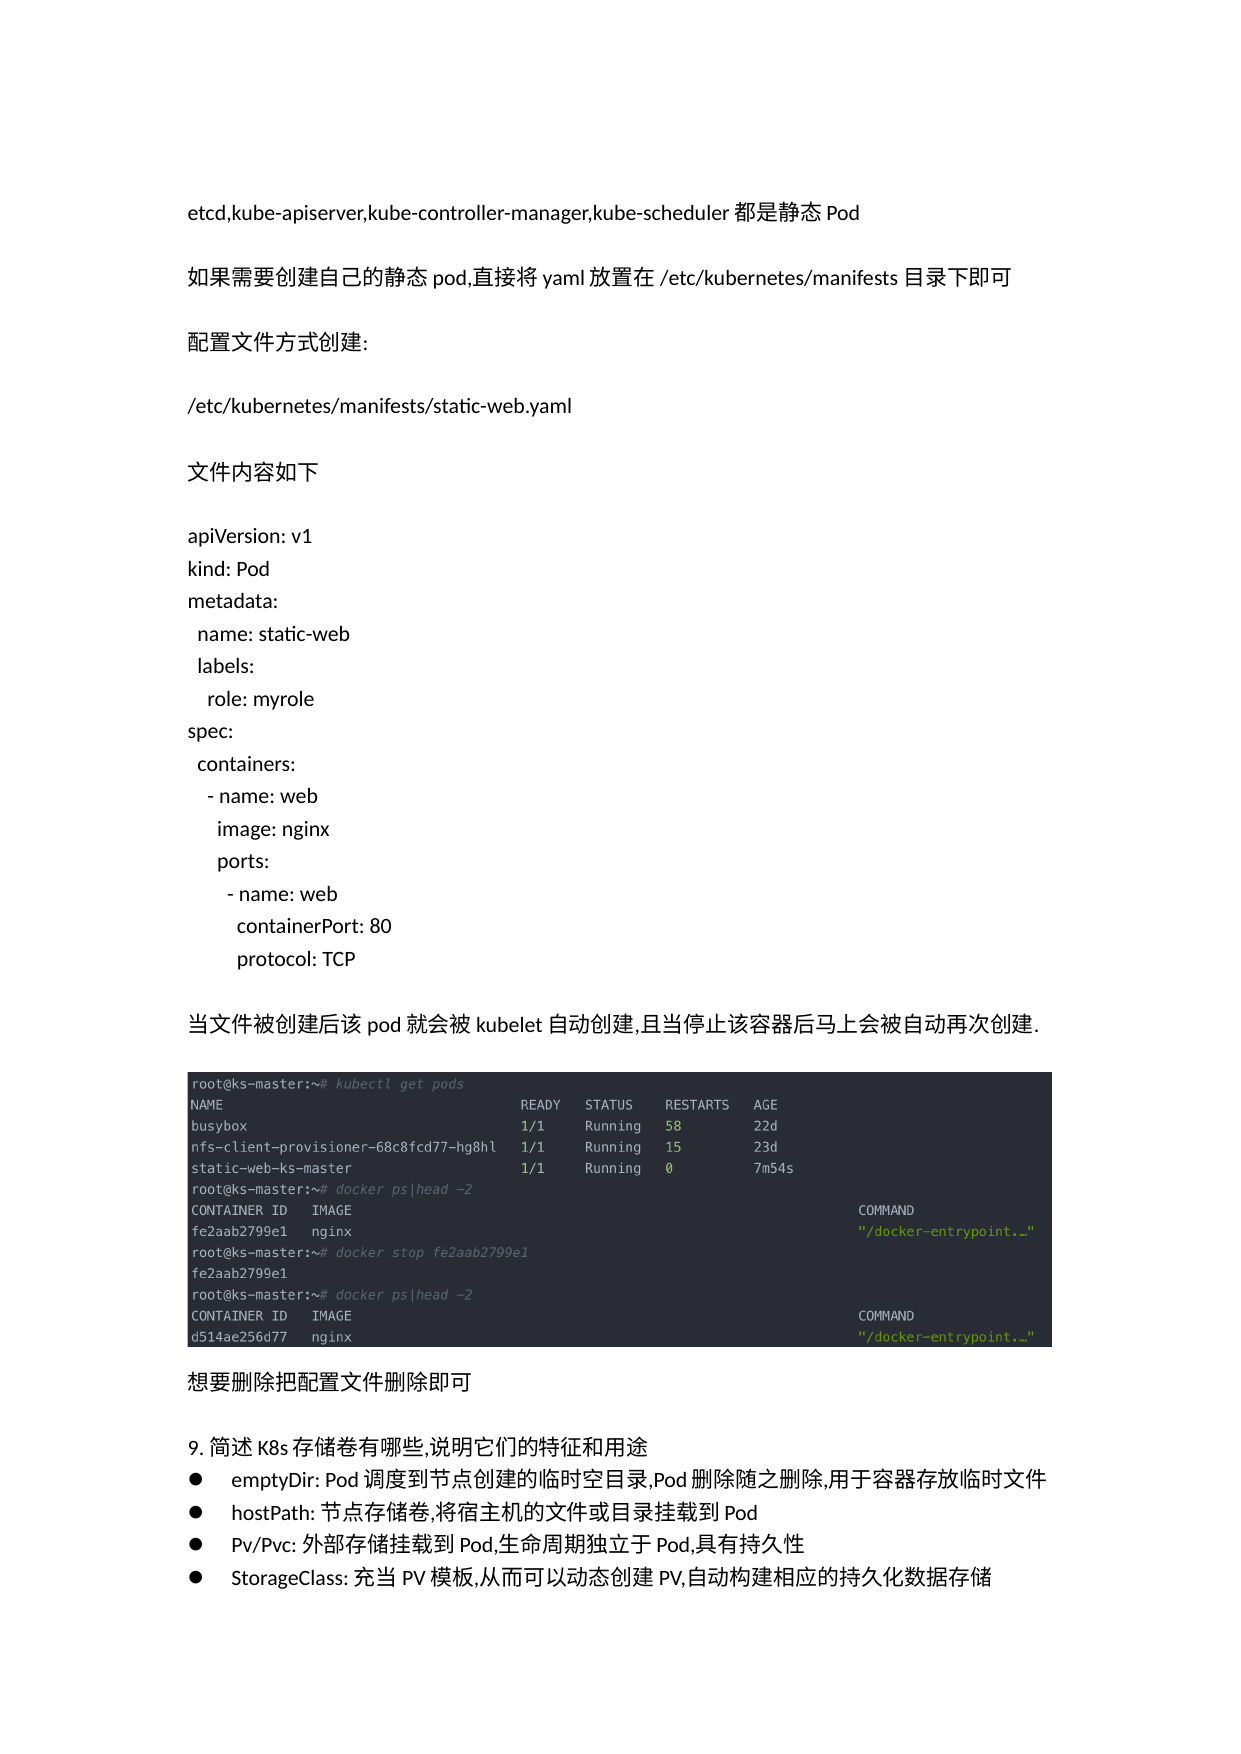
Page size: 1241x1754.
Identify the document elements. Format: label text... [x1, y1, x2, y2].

text role: myrole [187, 682, 1053, 714]
text 想要删除把配置文件删除即可 [187, 1364, 1053, 1397]
list hostPath: 节点存储卷,将宿主机的文件或目录挂载到Pod [187, 1494, 1053, 1527]
text containers: [187, 747, 1053, 779]
text - name: web [187, 877, 1053, 909]
text 9. 简述K8s存储卷有哪些,说明它们的特征和用途 [187, 1429, 1053, 1462]
text protocol: TCP [187, 942, 1053, 974]
text 配置文件方式创建: [187, 324, 1053, 357]
text /etc/kubernetes/manifests/static-web.yaml [187, 389, 1053, 422]
text name: static-web [187, 617, 1053, 649]
list StorageClass: 充当PV模板,从而可以动态创建PV,自动构建相应的持久化数据存储 [187, 1559, 1053, 1592]
list Pv/Pvc: 外部存储挂载到Pod,生命周期独立于Pod,具有持久性 [187, 1527, 1053, 1559]
text etcd,kube-apiserver,kube-controller-manager,kube-scheduler都是静态Pod [187, 194, 1053, 227]
picture [187, 1072, 1052, 1347]
text 文件内容如下 [187, 454, 1053, 487]
text spec: [187, 714, 1053, 747]
text - name: web [187, 779, 1053, 812]
text image: nginx [187, 812, 1053, 844]
text metadata: [187, 584, 1053, 617]
text kind: Pod [187, 552, 1053, 584]
text ports: [187, 844, 1053, 877]
text containerPort: 80 [187, 909, 1053, 942]
list emptyDir: Pod调度到节点创建的临时空目录,Pod删除随之删除,用于容器存放临时文件 [187, 1462, 1053, 1494]
text apiVersion: v1 [187, 519, 1053, 552]
text labels: [187, 649, 1053, 682]
text 如果需要创建自己的静态pod,直接将yaml放置在 /etc/kubernetes/manifests 目录下即可 [187, 259, 1053, 292]
text 当文件被创建后该pod就会被kubelet自动创建,且当停止该容器后马上会被自动再次创建. [187, 1007, 1053, 1039]
